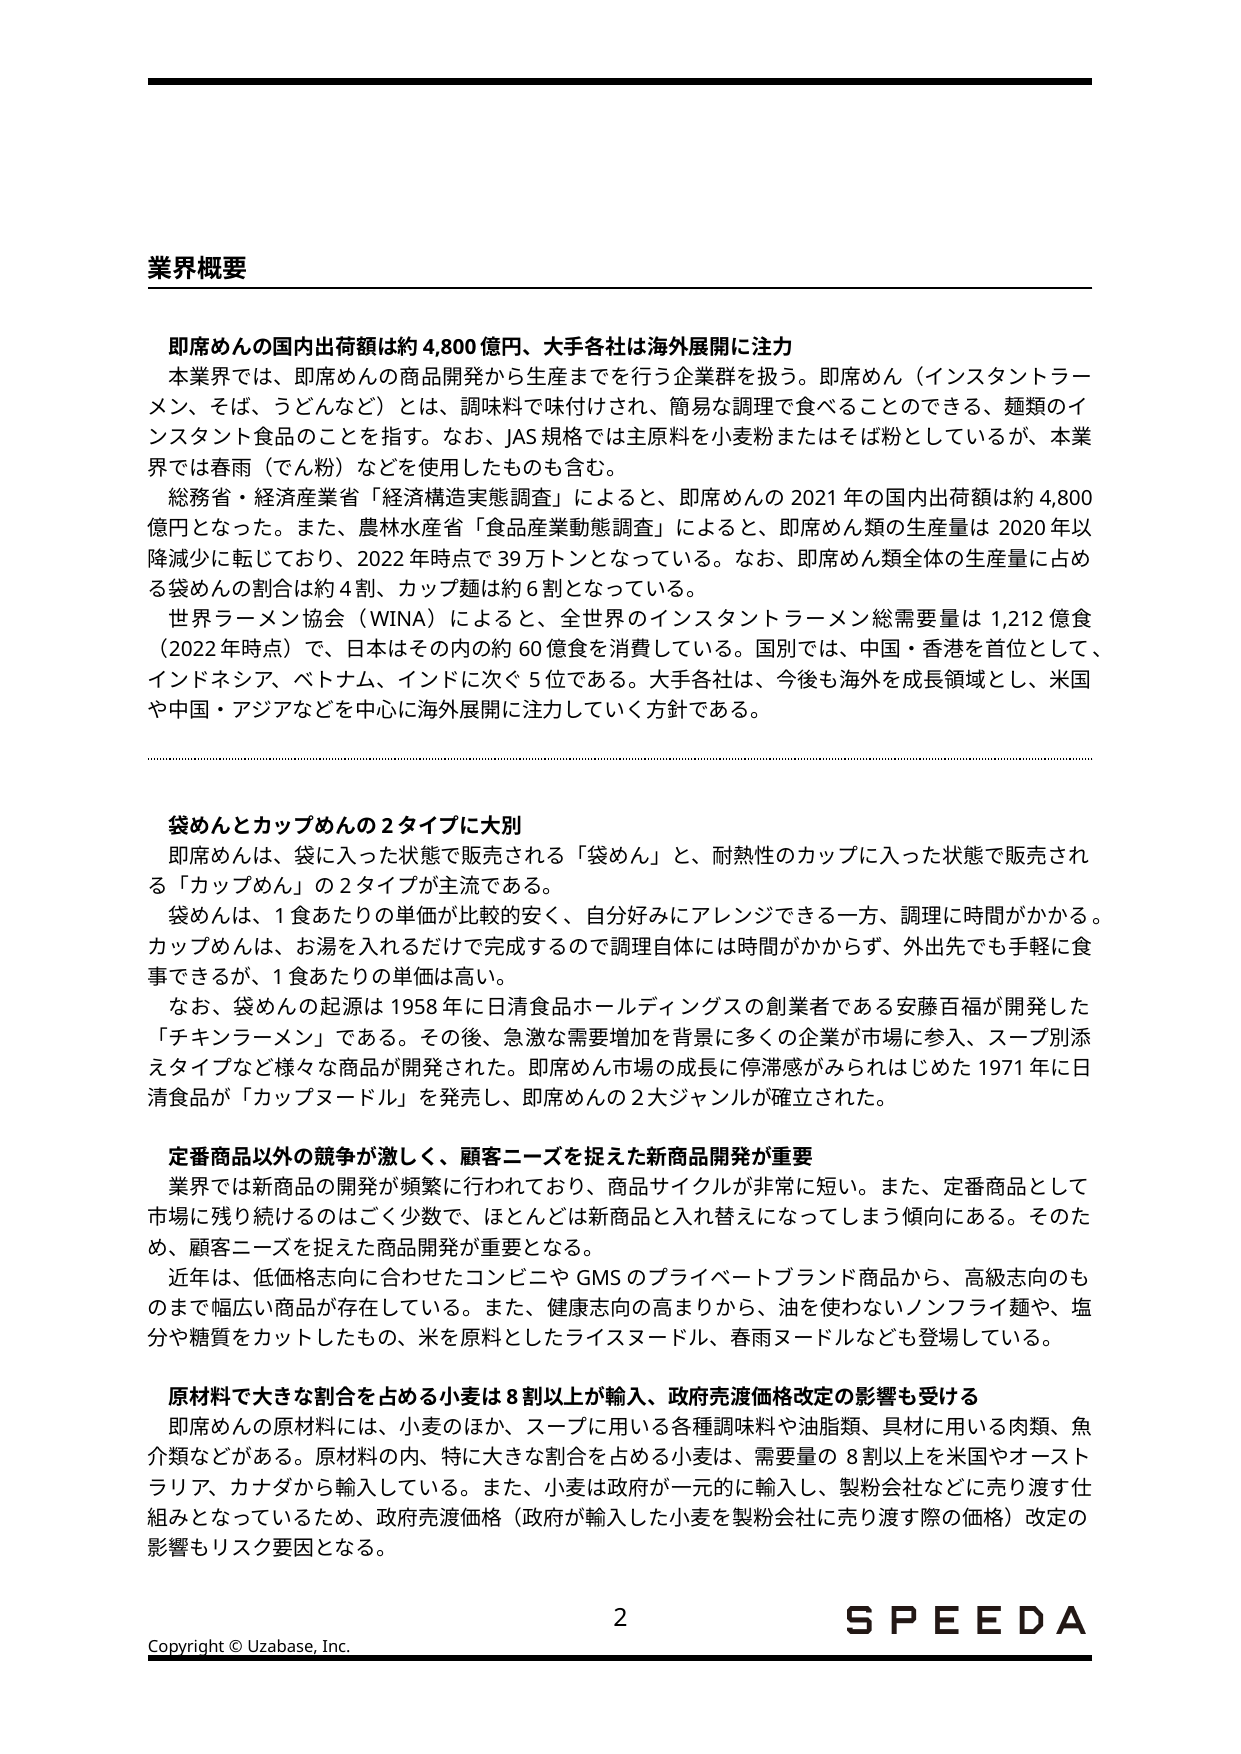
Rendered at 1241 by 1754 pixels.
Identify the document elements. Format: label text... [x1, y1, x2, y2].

text 即席めんは、袋に入った状態で販売される「袋めん」と、耐熱性のカップに入った状態で販売される「カップめん」の2タイプが主流である。 [148, 839, 1092, 900]
text なお、袋めんの起源は1958年に日清食品ホールディングスの創業者である安藤百福が開発した「チキンラーメン」である。その後、急激な需要増加を背景に多くの企業が市場に参入、スープ別添えタイプなど様々な商品が開発された。即席めん市場の成長に停滞感がみられはじめた1971年に日清食品が「カップヌードル」を発売し、即席めんの２大ジャンルが確立された。 [148, 991, 1092, 1112]
text 世界ラーメン協会（WINA）によると、全世界のインスタントラーメン総需要量は1,212億食（2022年時点）で、日本はその内の約60億食を消費している。国別では、中国・香港を首位として、インドネシア、ベトナム、インドに次ぐ5位である。大手各社は、今後も海外を成長領域とし、米国や中国・アジアなどを中心に海外展開に注力していく方針である。 [148, 602, 1092, 723]
text 即席めんの国内出荷額は約4,800億円、大手各社は海外展開に注力 [148, 330, 1092, 360]
text 即席めんの原材料には、小麦のほか、スープに用いる各種調味料や油脂類、具材に用いる肉類、魚介類などがある。原材料の内、特に大きな割合を占める小麦は、需要量の8割以上を米国やオーストラリア、カナダから輸入している。また、小麦は政府が一元的に輸入し、製粉会社などに売り渡す仕組みとなっているため、政府売渡価格（政府が輸入した小麦を製粉会社に売り渡す際の価格）改定の影響もリスク要因となる。 [148, 1410, 1092, 1562]
text 袋めんとカップめんの2タイプに大別 [148, 809, 1092, 839]
subtitle 業界概要 [148, 248, 1092, 287]
text 原材料で大きな割合を占める小麦は8割以上が輸入、政府売渡価格改定の影響も受ける [148, 1380, 1092, 1410]
text 近年は、低価格志向に合わせたコンビニやGMSのプライベートブランド商品から、高級志向のものまで幅広い商品が存在している。また、健康志向の高まりから、油を使わないノンフライ麺や、塩分や糖質をカットしたもの、米を原料としたライスヌードル、春雨ヌードルなども登場している。 [148, 1261, 1092, 1352]
text 定番商品以外の競争が激しく、顧客ニーズを捉えた新商品開発が重要 [148, 1140, 1092, 1170]
picture [847, 1606, 1086, 1634]
text 業界では新商品の開発が頻繁に行われており、商品サイクルが非常に短い。また、定番商品として市場に残り続けるのはごく少数で、ほとんどは新商品と入れ替えになってしまう傾向にある。そのため、顧客ニーズを捉えた商品開発が重要となる。 [148, 1170, 1092, 1261]
text 本業界では、即席めんの商品開発から生産までを行う企業群を扱う。即席めん（インスタントラーメン、そば、うどんなど）とは、調味料で味付けされ、簡易な調理で食べることのできる、麺類のインスタント食品のことを指す。なお、JAS規格では主原料を小麦粉またはそば粉としているが、本業界では春雨（でん粉）などを使用したものも含む。 [148, 360, 1092, 481]
text 総務省・経済産業省「経済構造実態調査」によると、即席めんの2021年の国内出荷額は約4,800億円となった。また、農林水産省「食品産業動態調査」によると、即席めん類の生産量は2020年以降減少に転じており、2022年時点で39万トンとなっている。なお、即席めん類全体の生産量に占める袋めんの割合は約4割、カップ麺は約6割となっている。 [148, 481, 1092, 602]
text 袋めんは、1食あたりの単価が比較的安く、自分好みにアレンジできる一方、調理に時間がかかる。カップめんは、お湯を入れるだけで完成するので調理自体には時間がかからず、外出先でも手軽に食事できるが、1食あたりの単価は高い。 [148, 900, 1092, 991]
